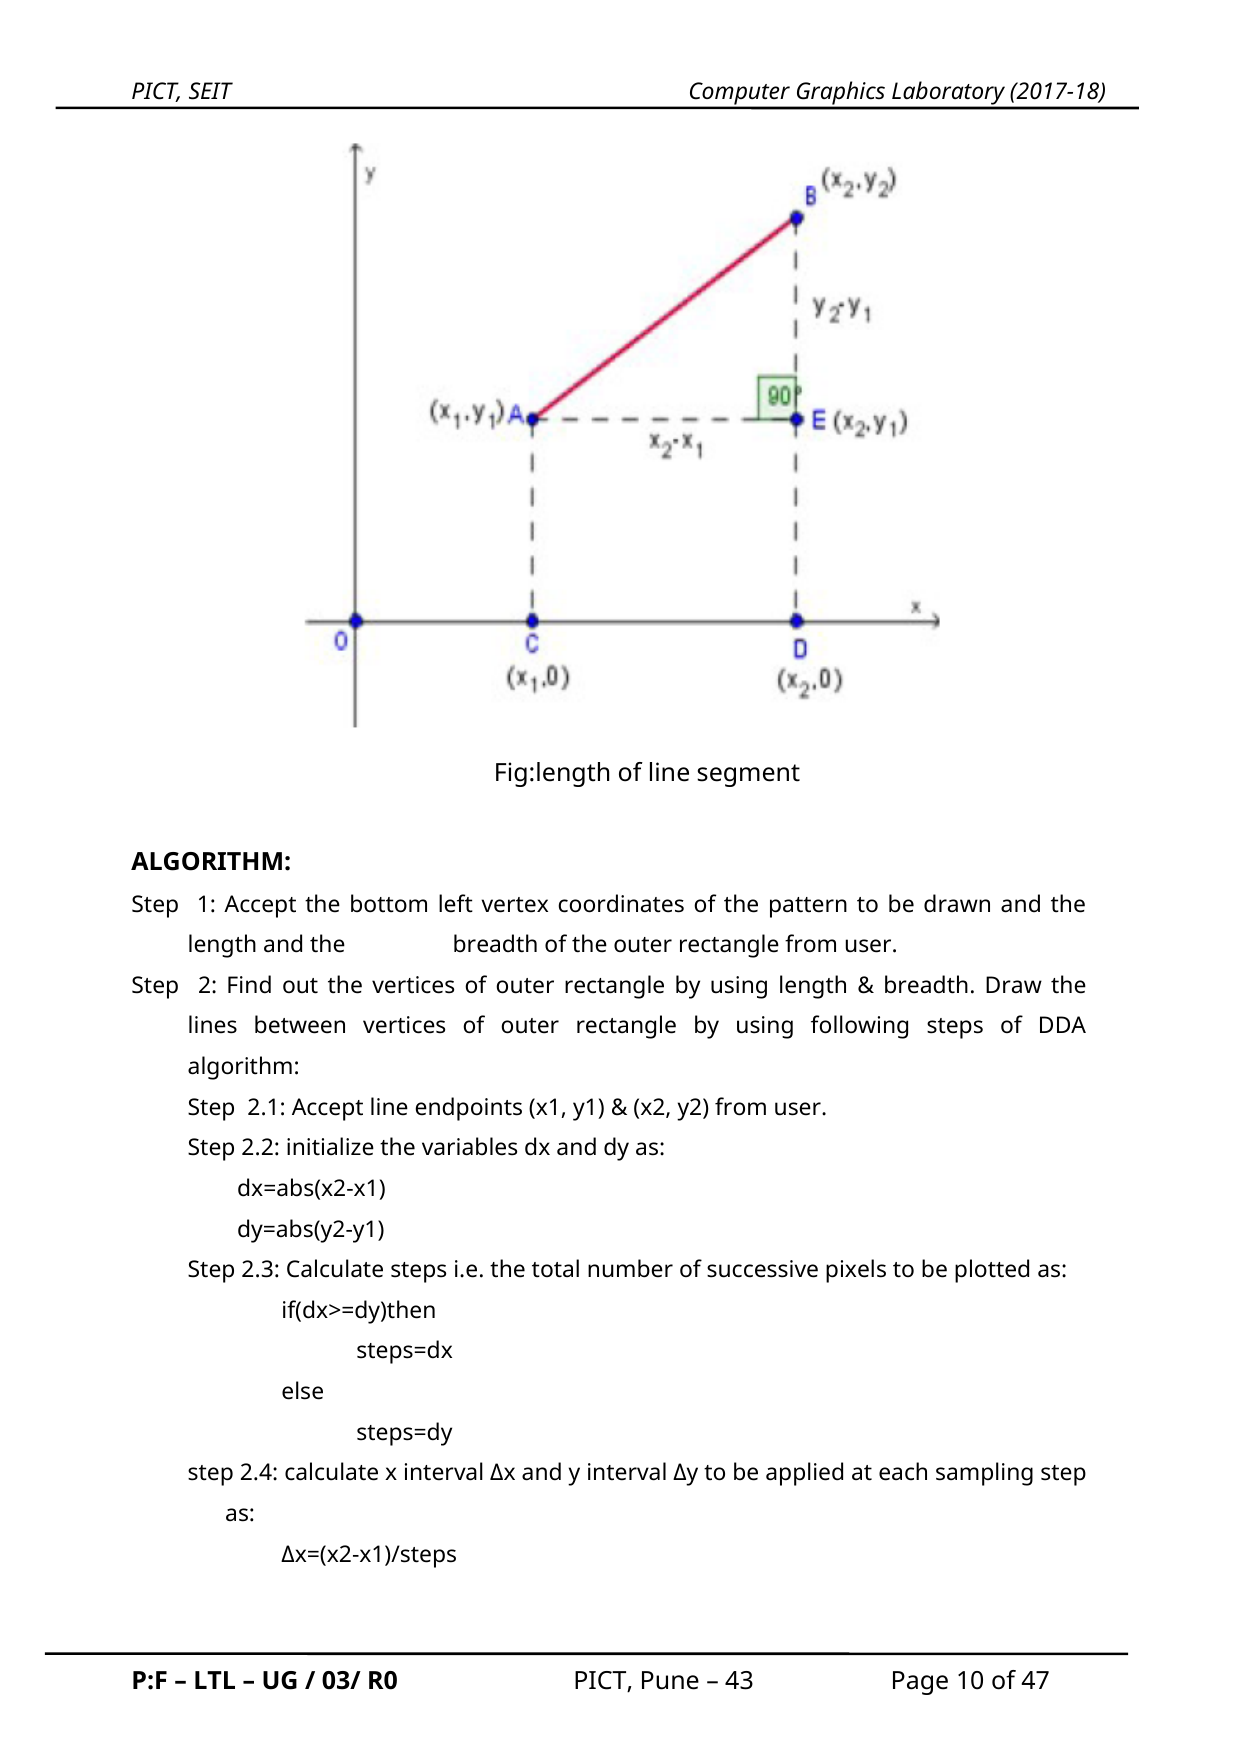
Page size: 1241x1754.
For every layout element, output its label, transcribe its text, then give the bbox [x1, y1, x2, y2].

text if(dx>=dy)then [187, 1294, 1087, 1325]
text Step 2: Find out the vertices of outer rectangle by using length & breadth. Draw the lines between vertices of outer rectangle by using following steps of DDA algorithm: [131, 969, 1087, 1081]
text Step 1: Accept the bottom left vertex coordinates of the pattern to be drawn and the length and the breadth of the outer rectangle from user. [131, 888, 1087, 959]
text Fig:length of line segment [206, 755, 1087, 789]
text Δx=(x2-x1)/steps [187, 1538, 1087, 1569]
text steps=dx [187, 1334, 1087, 1366]
text dy=abs(y2-y1) [187, 1213, 1087, 1244]
text ALGORITHM: [131, 843, 1087, 877]
text steps=dy [187, 1416, 1087, 1447]
text dx=abs(x2-x1) [187, 1172, 1087, 1203]
text else [187, 1375, 1087, 1406]
text step 2.4: calculate x interval Δx and y interval Δy to be applied at each sampling step as: [187, 1456, 1087, 1528]
text Step 2.3: Calculate steps i.e. the total number of successive pixels to be plotted as: [187, 1253, 1087, 1284]
text Step 2.2: initialize the variables dx and dy as: [187, 1131, 1087, 1163]
text Step 2.1: Accept line endpoints (x1, y1) & (x2, y2) from user. [187, 1091, 1087, 1122]
